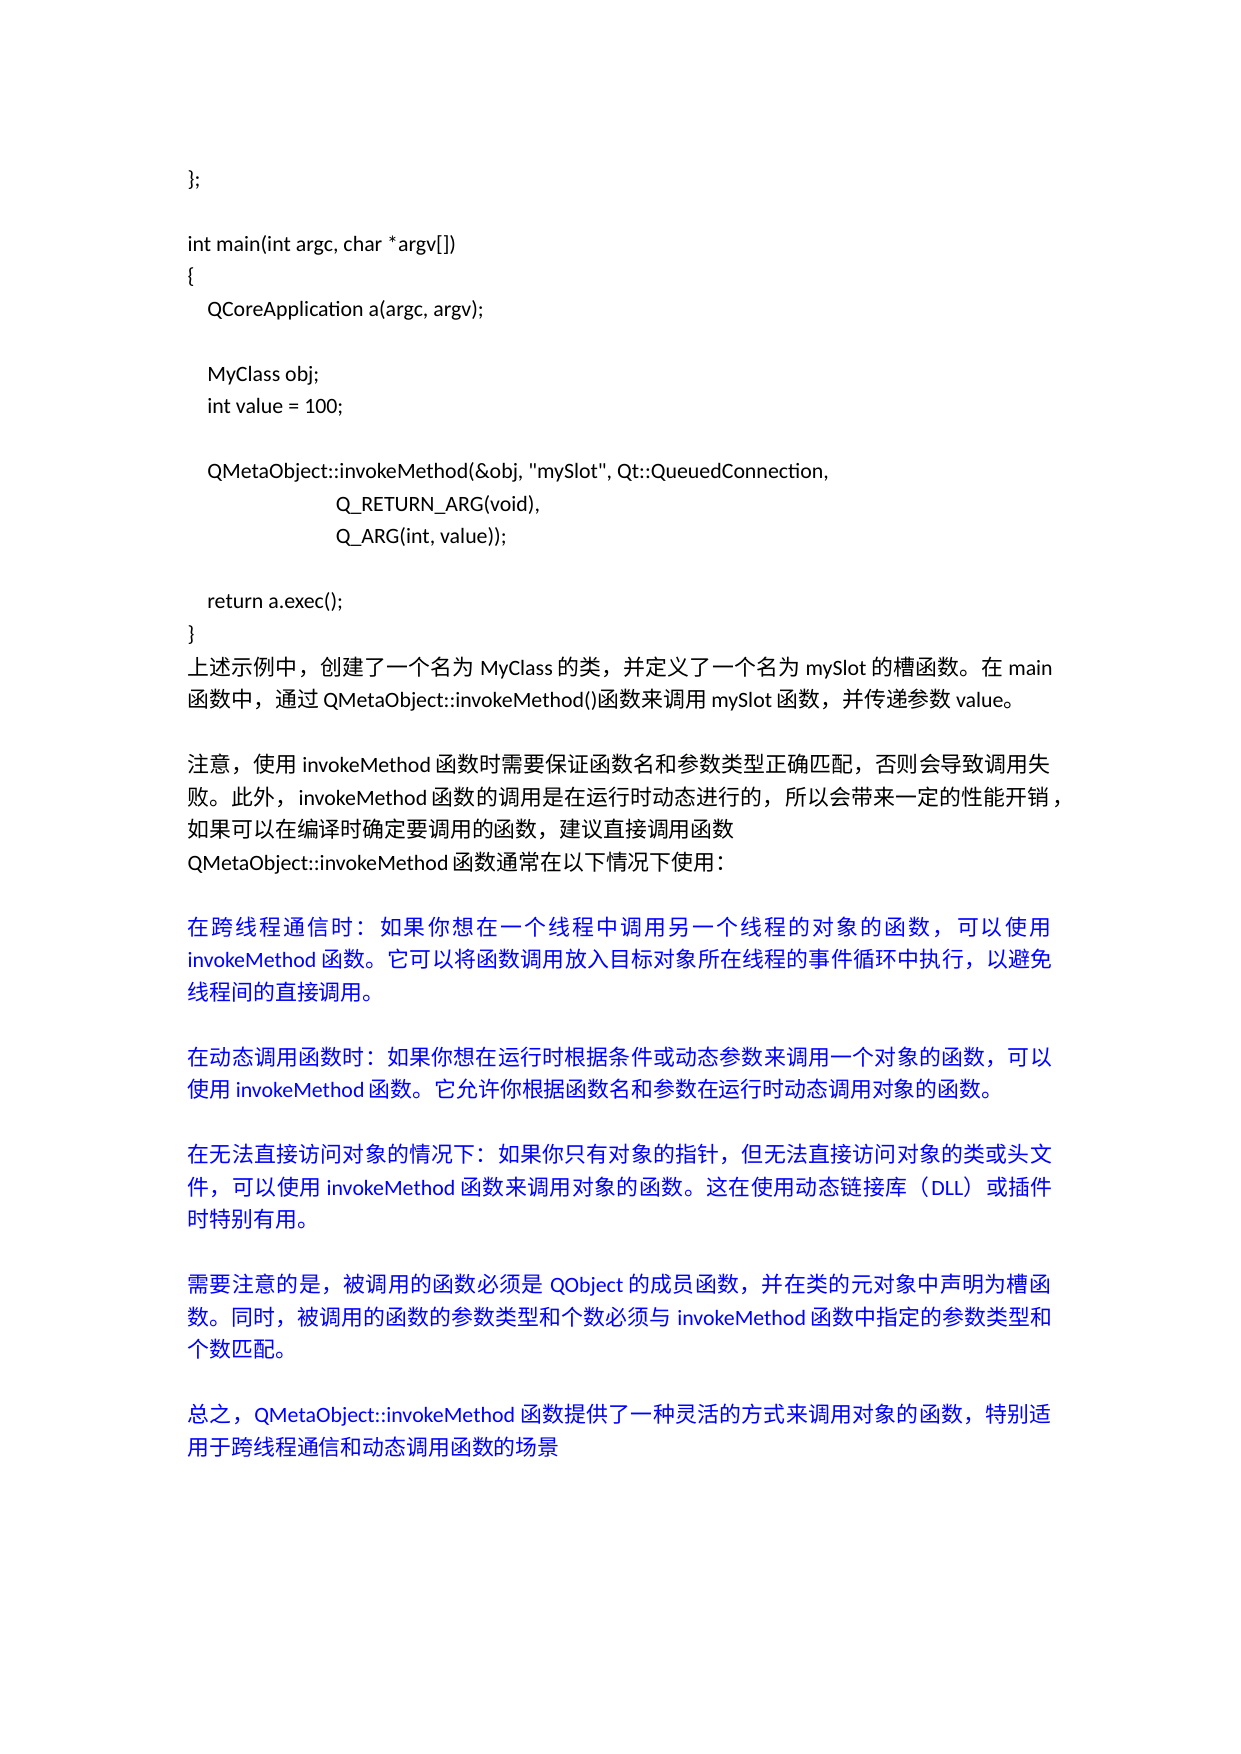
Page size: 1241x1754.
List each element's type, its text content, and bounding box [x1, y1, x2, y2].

text QMetaObject::invokeMethod(&obj, "mySlot", Qt::QueuedConnection, [187, 454, 1053, 487]
text }; [187, 162, 1053, 194]
text 需要注意的是，被调用的函数必须是QObject的成员函数，并在类的元对象中声明为槽函数。同时，被调用的函数的参数类型和个数必须与invokeMethod函数中指定的参数类型和个数匹配。 [187, 1267, 1053, 1364]
text int main(int argc, char *argv[]) [187, 227, 1053, 259]
text Q_RETURN_ARG(void), [187, 487, 1053, 519]
text 在无法直接访问对象的情况下：如果你只有对象的指针，但无法直接访问对象的类或头文件，可以使用invokeMethod函数来调用对象的函数。这在使用动态链接库（DLL）或插件时特别有用。 [187, 1137, 1053, 1234]
text MyClass obj; [187, 357, 1053, 389]
text return a.exec(); [187, 584, 1053, 617]
text QCoreApplication a(argc, argv); [187, 292, 1053, 324]
text { [187, 259, 1053, 292]
text QMetaObject::invokeMethod函数通常在以下情况下使用： [187, 844, 1053, 877]
text Q_ARG(int, value)); [187, 519, 1053, 552]
text } [187, 617, 1053, 649]
text 上述示例中，创建了一个名为MyClass的类，并定义了一个名为mySlot的槽函数。在main函数中，通过QMetaObject::invokeMethod()函数来调用mySlot函数，并传递参数value。 [187, 649, 1053, 714]
text 在动态调用函数时：如果你想在运行时根据条件或动态参数来调用一个对象的函数，可以使用invokeMethod函数。它允许你根据函数名和参数在运行时动态调用对象的函数。 [187, 1039, 1053, 1104]
text 总之，QMetaObject::invokeMethod函数提供了一种灵活的方式来调用对象的函数，特别适用于跨线程通信和动态调用函数的场景 [187, 1397, 1053, 1462]
text int value = 100; [187, 389, 1053, 422]
text 在跨线程通信时：如果你想在一个线程中调用另一个线程的对象的函数，可以使用invokeMethod函数。它可以将函数调用放入目标对象所在线程的事件循环中执行，以避免线程间的直接调用。 [187, 909, 1053, 1007]
text 注意，使用invokeMethod函数时需要保证函数名和参数类型正确匹配，否则会导致调用失败。此外，invokeMethod函数的调用是在运行时动态进行的，所以会带来一定的性能开销，如果可以在编译时确定要调用的函数，建议直接调用函数 [187, 747, 1053, 844]
